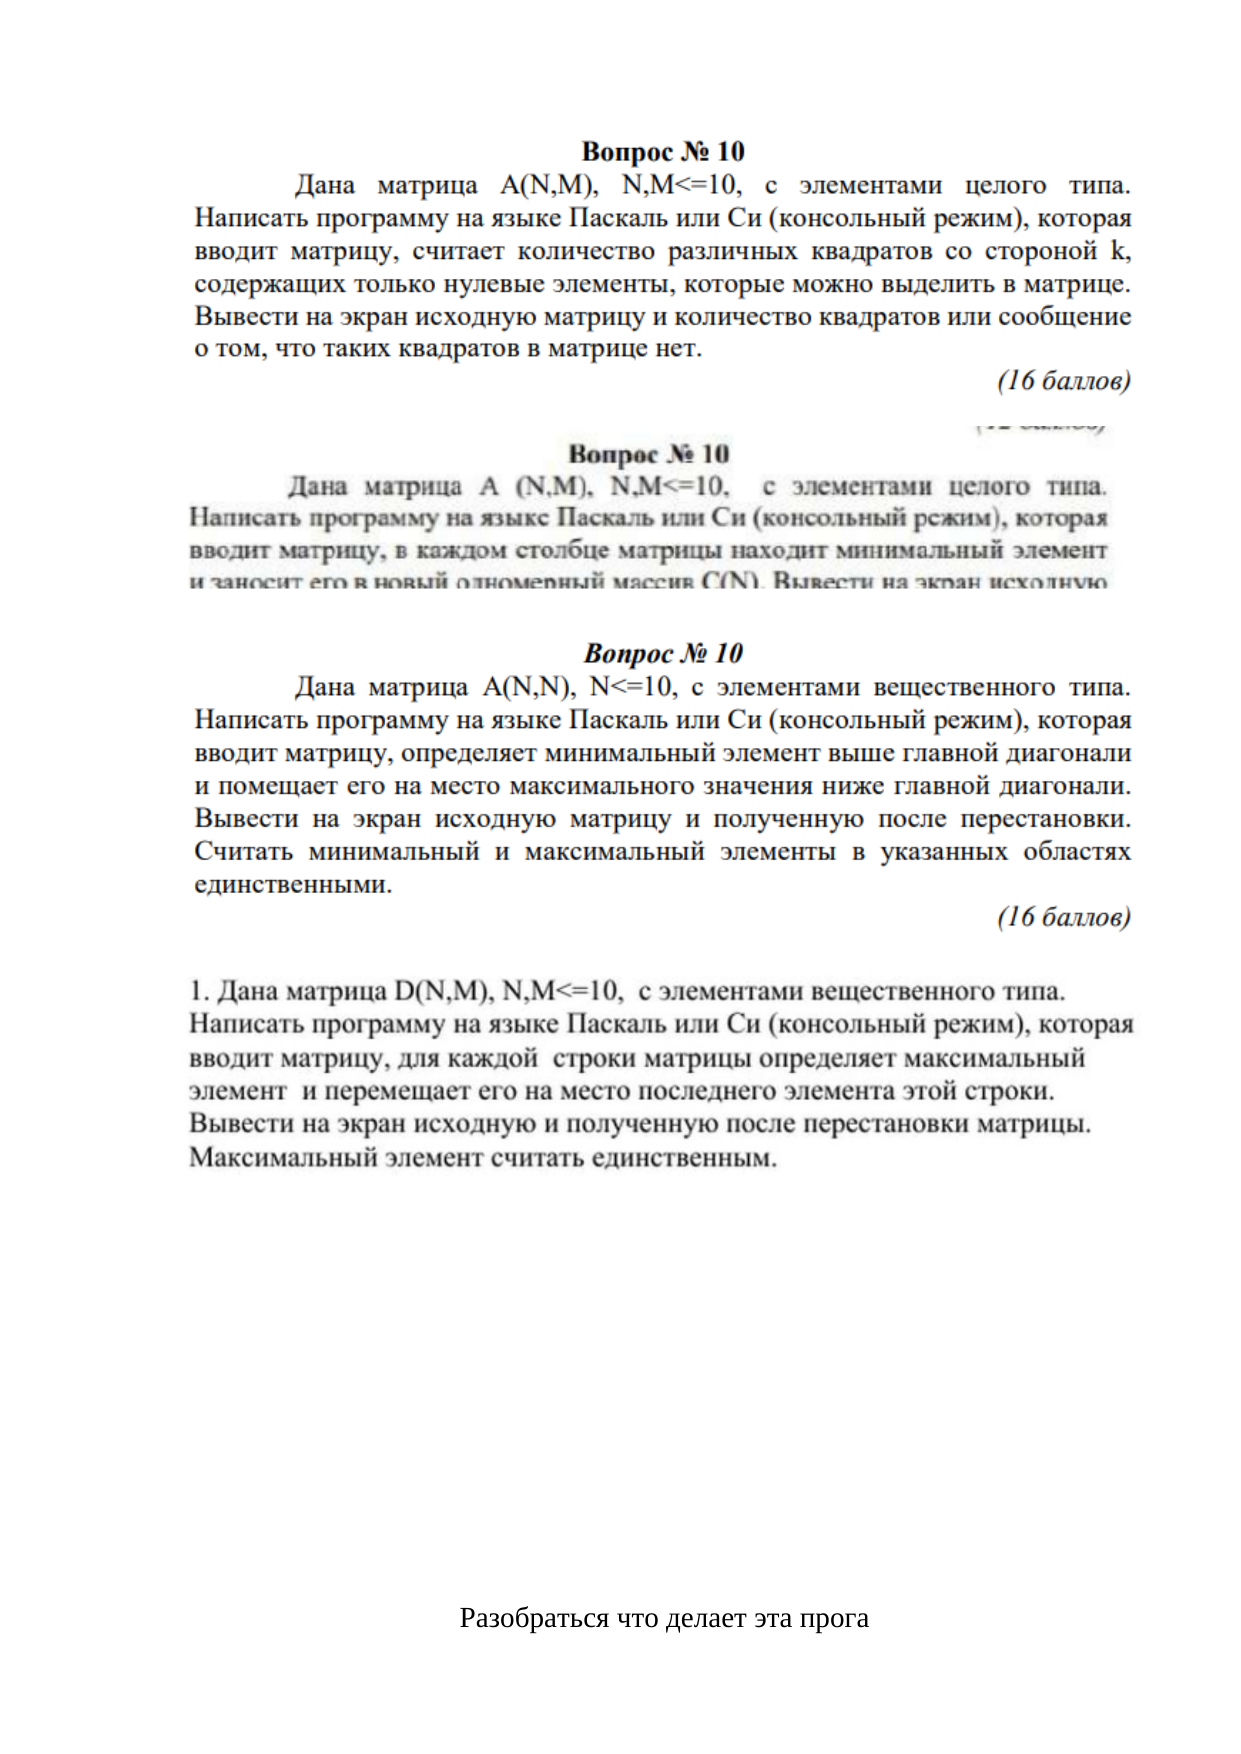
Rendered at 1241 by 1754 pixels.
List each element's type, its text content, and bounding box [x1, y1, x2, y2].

picture [177, 961, 1152, 1180]
text Разобраться что делает эта прога [177, 1601, 1152, 1634]
picture [177, 426, 1155, 619]
picture [177, 118, 1152, 408]
picture [177, 637, 1152, 943]
